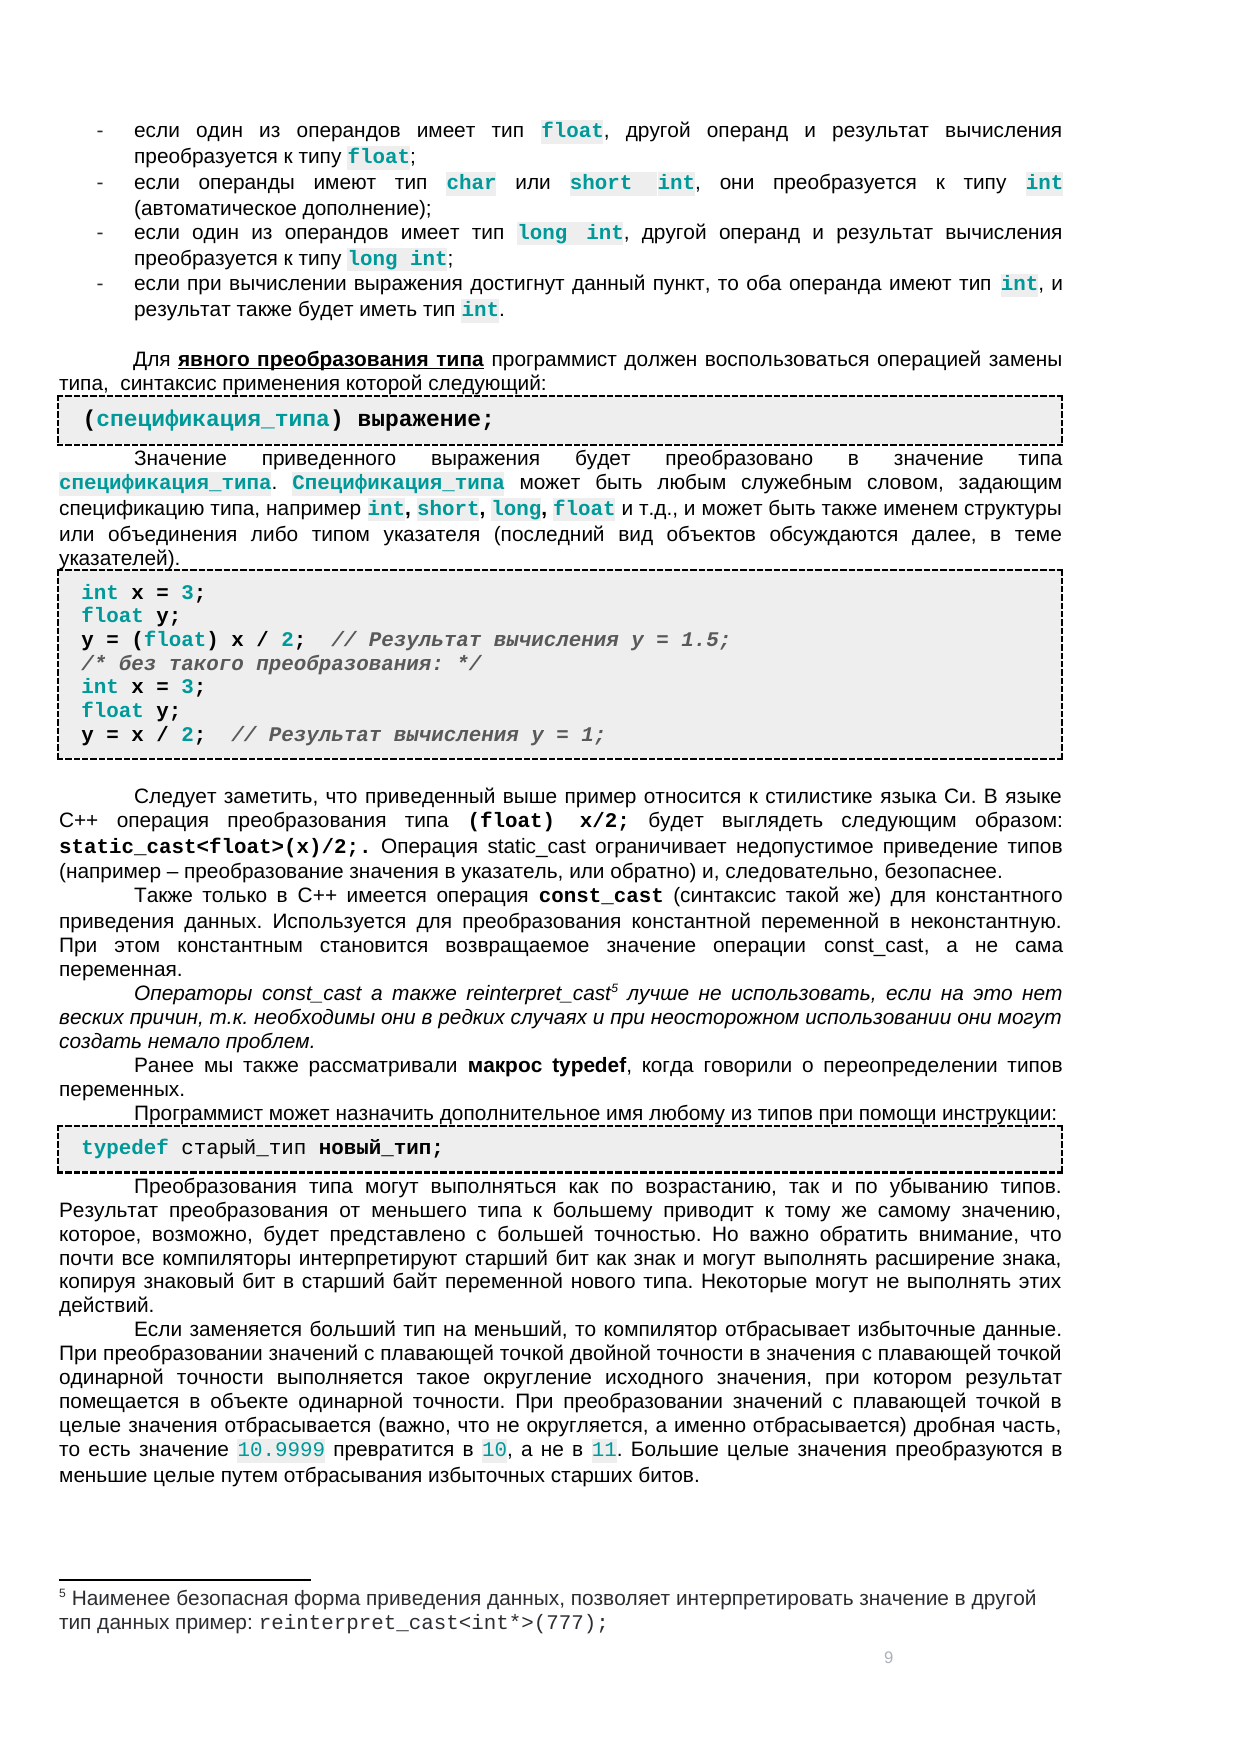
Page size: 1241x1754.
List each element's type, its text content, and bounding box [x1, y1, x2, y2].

text Программист может назначить дополнительное имя любому из типов при помощи инструкции: [59, 1101, 1063, 1125]
list если один из операндов имеет тип long int, другой операнд и результат вычисления преобразуется к типу long int; [96, 219, 1063, 271]
list если при вычислении выражения достигнут данный пункт, то оба операнда имеют тип int, и результат также будет иметь тип int. [96, 271, 1063, 323]
text Для явного преобразования типа программист должен воспользоваться операцией замены типа, синтаксис применения которой следующий: [59, 347, 1063, 395]
text Если заменяется больший тип на меньший, то компилятор отбрасывает избыточные данные. При преобразовании значений с плавающей точкой двойной точности в значения с плавающей точкой одинарной точности выполняется такое округление исходного значения, при котором результат помещается в объекте одинарной точности. При преобразовании значений с плавающей точкой в целые значения отбрасывается (важно, что не округляется, а именно отбрасывается) дробная часть, то есть значение 10.9999 превратится в 10, а не в 11. Большие целые значения преобразуются в меньшие целые путем отбрасывания избыточных старших битов. [59, 1317, 1063, 1487]
text Преобразования типа могут выполняться как по возрастанию, так и по убыванию типов. Результат преобразования от меньшего типа к большему приводит к тому же самому значению, которое, возможно, будет представлено с большей точностью. Но важно обратить внимание, что почти все компиляторы интерпретируют старший бит как знак и могут выполнять расширение знака, копируя знаковый бит в старший байт переменной нового типа. Некоторые могут не выполнять этих действий. [59, 1173, 1063, 1317]
list если один из операндов имеет тип float, другой операнд и результат вычисления преобразуется к типу float; [96, 118, 1063, 170]
table_header (спецификация_типа) выражение; [58, 395, 1062, 444]
text Ранее мы также рассматривали макрос typedef, когда говорили о переопределении типов переменных. [59, 1053, 1063, 1101]
table_header typedef старый_тип новый_тип; [58, 1125, 1062, 1171]
text Значение приведенного выражения будет преобразовано в значение типа спецификация_типа. Спецификация_типа может быть любым служебным словом, задающим спецификацию типа, например int, short, long, float и т.д., и может быть также именем структуры или объединения либо типом указателя (последний вид объектов обсуждаются далее, в теме указателей). [59, 446, 1063, 569]
text Следует заметить, что приведенный выше пример относится к стилистике языка Си. В языке С++ операция преобразования типа (float) x/2; будет выглядеть следующим образом: static_cast<float>(x)/2;. Операция static_cast ограничивает недопустимое приведение типов (например – преобразование значения в указатель, или обратно) и, следовательно, безопаснее. [59, 784, 1063, 883]
text Операторы const_cast а также reinterpret_cast лучше не использовать, если на это нет веских причин, т.к. необходимы они в редких случаях и при неосторожном использовании они могут создать немало проблем. [59, 981, 1063, 1053]
table_header int x = 3; float y; y = (float) x / 2; // Результат вычисления y = 1.5; /* без такого преобразования: */ int x = 3; float y; y = x / 2; // Результат вычисления y = 1; [58, 569, 1062, 758]
text Также только в C++ имеется операция const_cast (синтаксис такой же) для константного приведения данных. Используется для преобразования константной переменной в неконстантную. При этом константным становится возвращаемое значение операции const_cast, а не сама переменная. [59, 883, 1063, 981]
list если операнды имеют тип char или short int, они преобразуется к типу int (автоматическое дополнение); [96, 170, 1063, 219]
